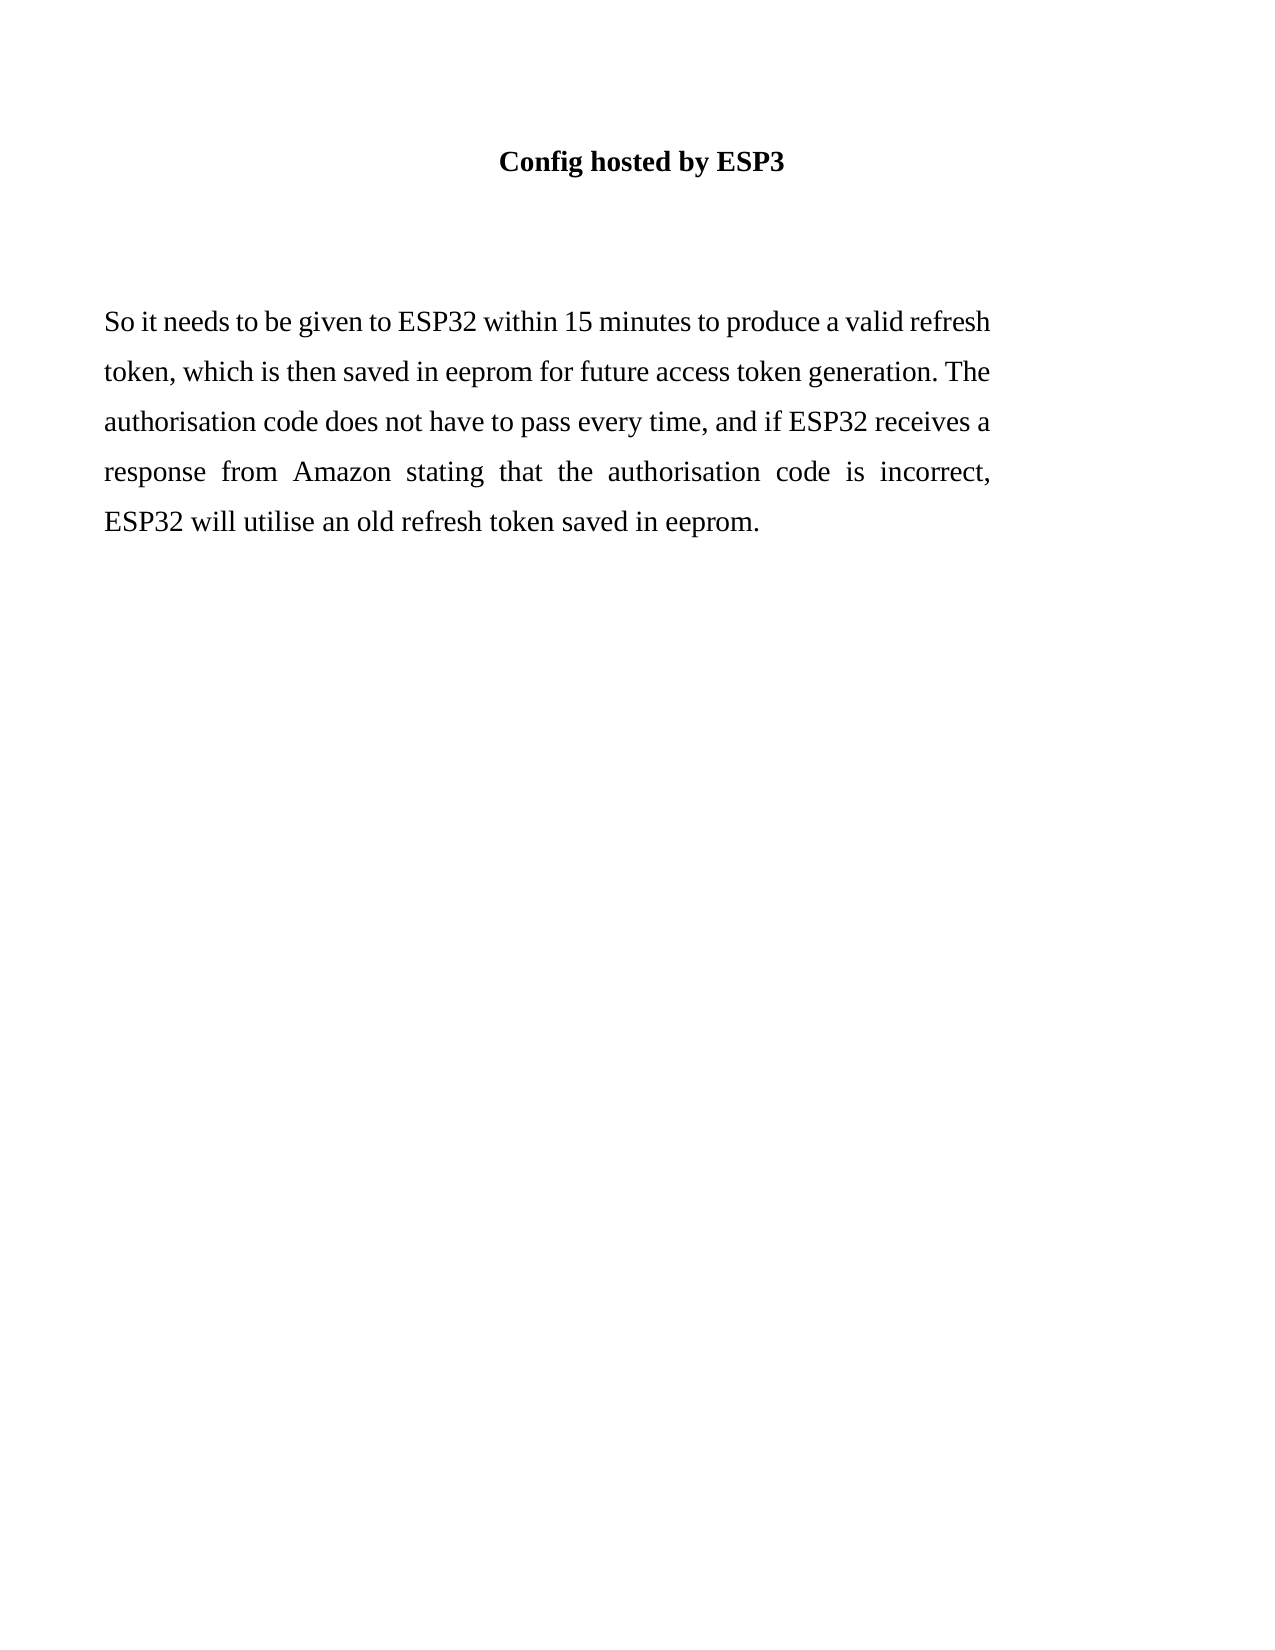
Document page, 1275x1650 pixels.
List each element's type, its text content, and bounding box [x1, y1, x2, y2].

subtitle Config hosted by ESP3 [104, 144, 1179, 177]
